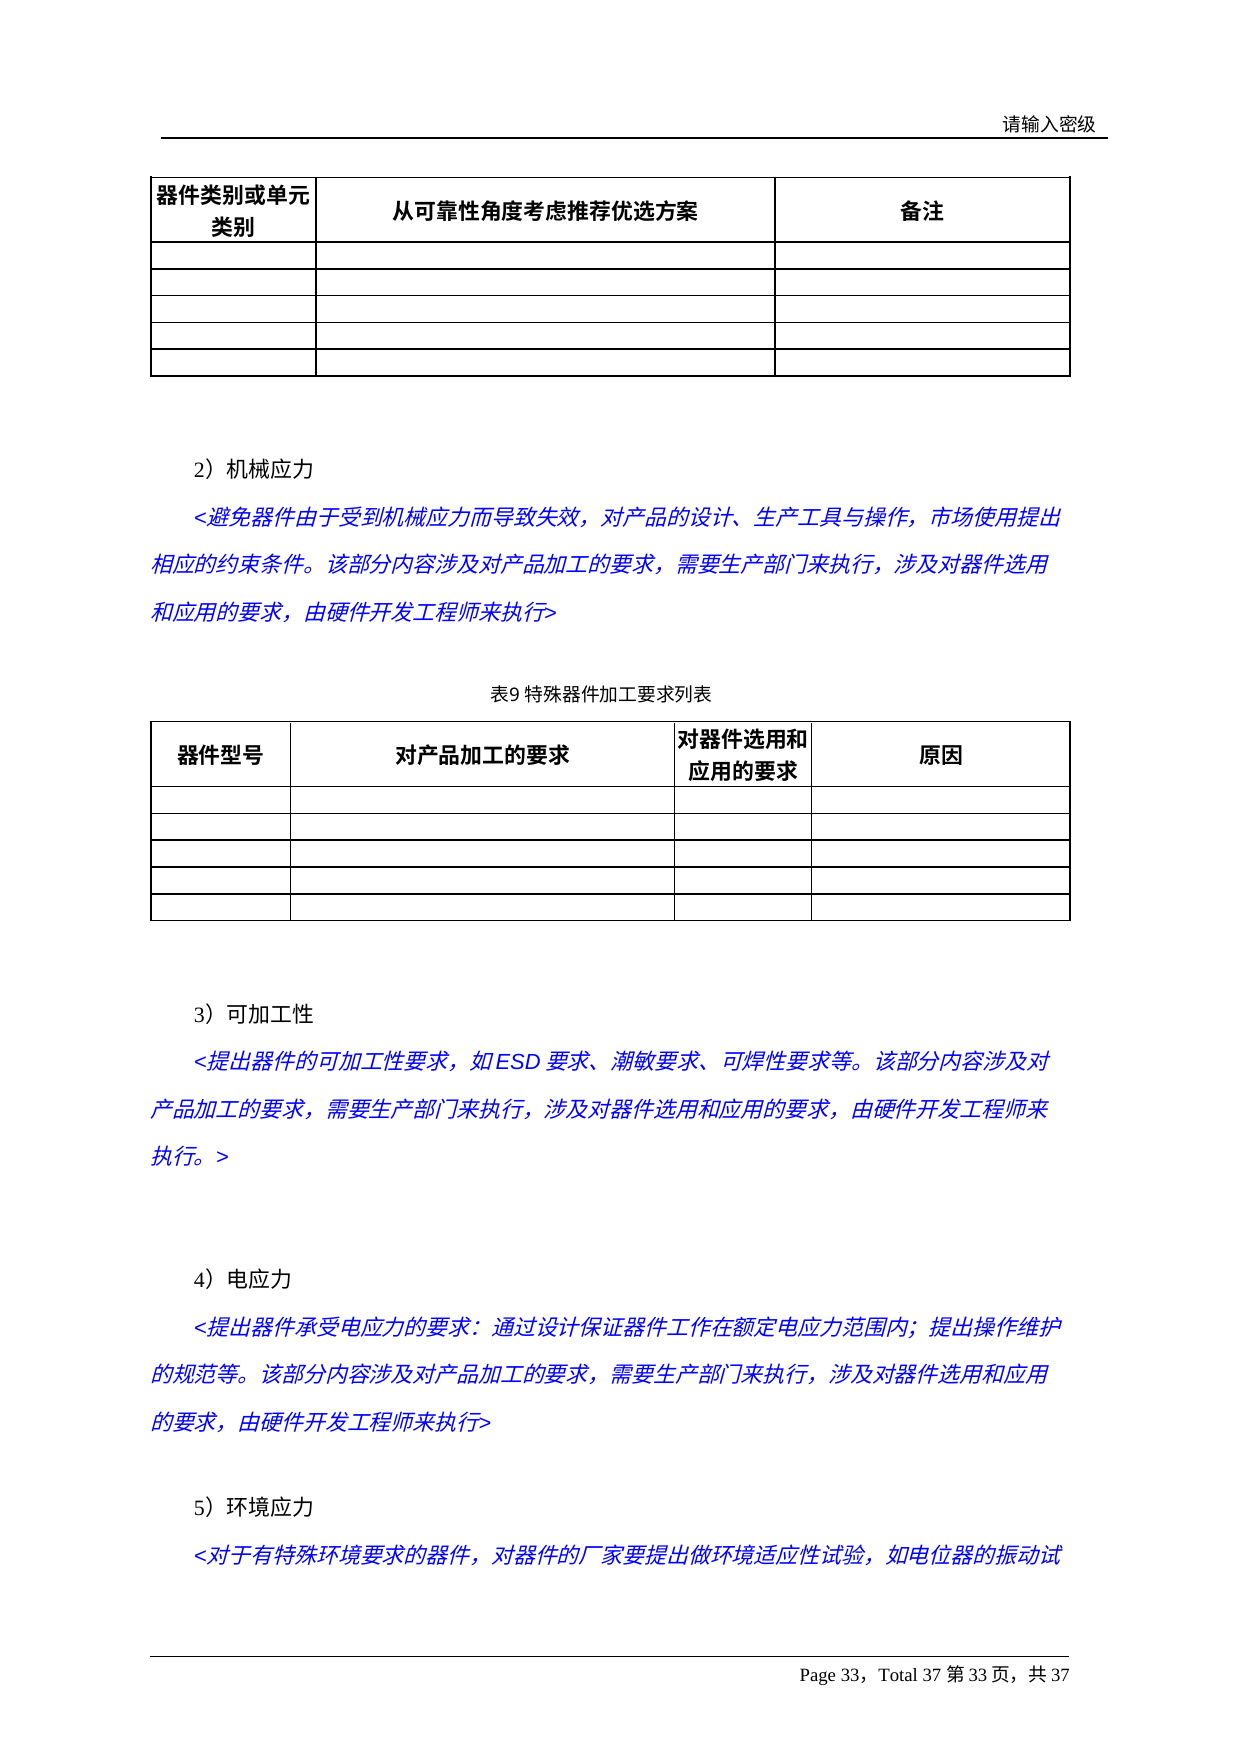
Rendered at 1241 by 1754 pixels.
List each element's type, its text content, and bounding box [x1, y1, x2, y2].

text 3）可加工性 [150, 997, 1069, 1028]
table_cell [152, 868, 290, 893]
table_header 器件类别或单元类别 [152, 178, 315, 241]
table_cell [776, 270, 1069, 295]
table_cell [776, 243, 1069, 268]
table_cell [675, 868, 811, 893]
table_cell [812, 868, 1069, 893]
table_cell [152, 243, 315, 268]
table_cell [152, 350, 315, 375]
table_header 备注 [776, 178, 1069, 241]
table_cell [291, 814, 674, 839]
table_cell [152, 270, 315, 295]
table_cell [776, 350, 1069, 375]
table_header 对产品加工的要求 [291, 722, 674, 786]
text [150, 1538, 1069, 1569]
table_cell [152, 787, 290, 812]
text <提出器件的可加工性要求，如ESD要求、潮敏要求、可焊性要求等。该部分内容涉及对产品加工的要求，需要生产部门来执行，涉及对器件选用和应用的要求，由硬件开发工程师来执行。> [150, 1044, 1069, 1171]
table_cell [776, 323, 1069, 348]
table_cell [152, 323, 315, 348]
table_cell [152, 895, 290, 919]
table_cell [776, 296, 1069, 322]
text <避免器件由于受到机械应力而导致失效，对产品的设计、生产工具与操作，市场使用提出相应的约束条件。该部分内容涉及对产品加工的要求，需要生产部门来执行，涉及对器件选用和应用的要求，由硬件开发工程师来执行> [150, 500, 1069, 626]
text 5）环境应力 [150, 1490, 1069, 1522]
table_cell [812, 841, 1069, 866]
text 4）电应力 [150, 1262, 1069, 1294]
table_header 原因 [812, 722, 1069, 786]
table_cell [317, 270, 774, 295]
table_cell [152, 814, 290, 839]
table_cell [317, 296, 774, 322]
table_cell [152, 296, 315, 322]
table_cell [291, 841, 674, 866]
table_header 从可靠性角度考虑推荐优选方案 [317, 178, 774, 241]
table_cell [675, 841, 811, 866]
table_header 器件型号 [152, 722, 290, 786]
text <提出器件承受电应力的要求：通过设计保证器件工作在额定电应力范围内；提出操作维护的规范等。该部分内容涉及对产品加工的要求，需要生产部门来执行，涉及对器件选用和应用的要求，由硬件开发工程师来执行> [150, 1310, 1069, 1437]
table_cell [812, 814, 1069, 839]
table_cell [812, 787, 1069, 812]
text 2）机械应力 [150, 452, 1069, 484]
table_cell [317, 323, 774, 348]
table_cell [317, 243, 774, 268]
table_cell [675, 895, 811, 919]
table_cell [675, 787, 811, 812]
table_cell [152, 841, 290, 866]
table_cell [291, 868, 674, 893]
table_cell [812, 895, 1069, 919]
table_cell [675, 814, 811, 839]
table_cell [317, 350, 774, 375]
table_header 对器件选用和应用的要求 [675, 722, 811, 786]
text 特殊器件加工要求列表 [150, 680, 1069, 707]
table_cell [291, 787, 674, 812]
table_cell [291, 895, 674, 919]
